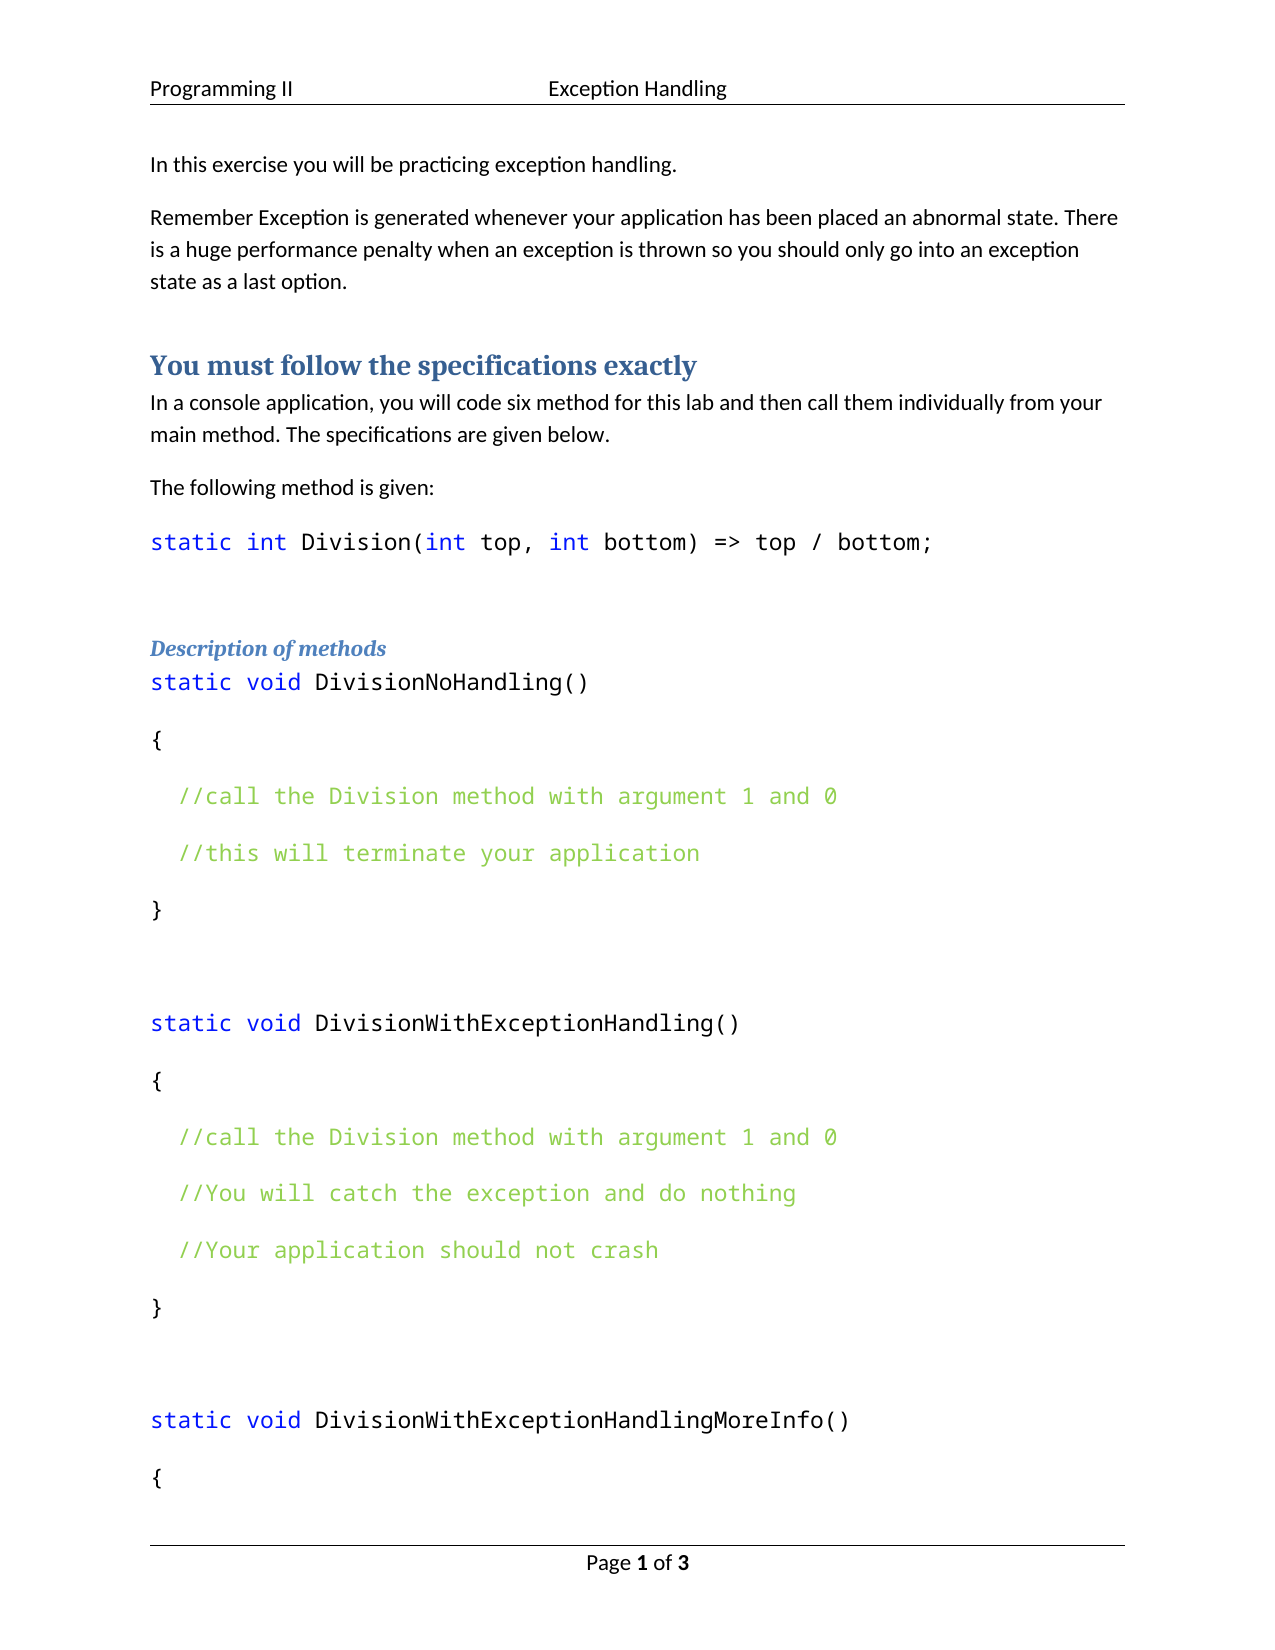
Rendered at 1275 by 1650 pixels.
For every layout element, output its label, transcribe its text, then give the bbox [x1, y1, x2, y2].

text //this will terminate your application [150, 837, 1125, 868]
text } [150, 893, 1125, 925]
text //call the Division method with argument 1 and 0 [150, 1121, 1125, 1152]
text //Your application should not crash [150, 1234, 1125, 1265]
text { [150, 723, 1125, 754]
text In a console application, you will code six method for this lab and then call them individually from your main method. The specifications are given below. [150, 388, 1125, 448]
text Remember Exception is generated whenever your application has been placed an abnormal state. There is a huge performance penalty when an exception is thrown so you should only go into an exception state as a last option. [150, 203, 1125, 295]
text The following method is given: [150, 473, 1125, 501]
text static void DivisionWithExceptionHandlingMoreInfo() [150, 1404, 1125, 1436]
text //You will catch the exception and do nothing [150, 1177, 1125, 1208]
text } [150, 1291, 1125, 1322]
text { [150, 1461, 1125, 1492]
subtitle You must follow the specifications exactly [150, 349, 1125, 383]
text In this exercise you will be practicing exception handling. [150, 150, 1125, 178]
text //call the Division method with argument 1 and 0 [150, 780, 1125, 811]
subtitle Description of methods [150, 636, 1125, 662]
text static int Division(int top, int bottom) => top / bottom; [150, 526, 1125, 558]
text static void DivisionWithExceptionHandling() [150, 1007, 1125, 1038]
text { [150, 1064, 1125, 1095]
text static void DivisionNoHandling() [150, 666, 1125, 698]
